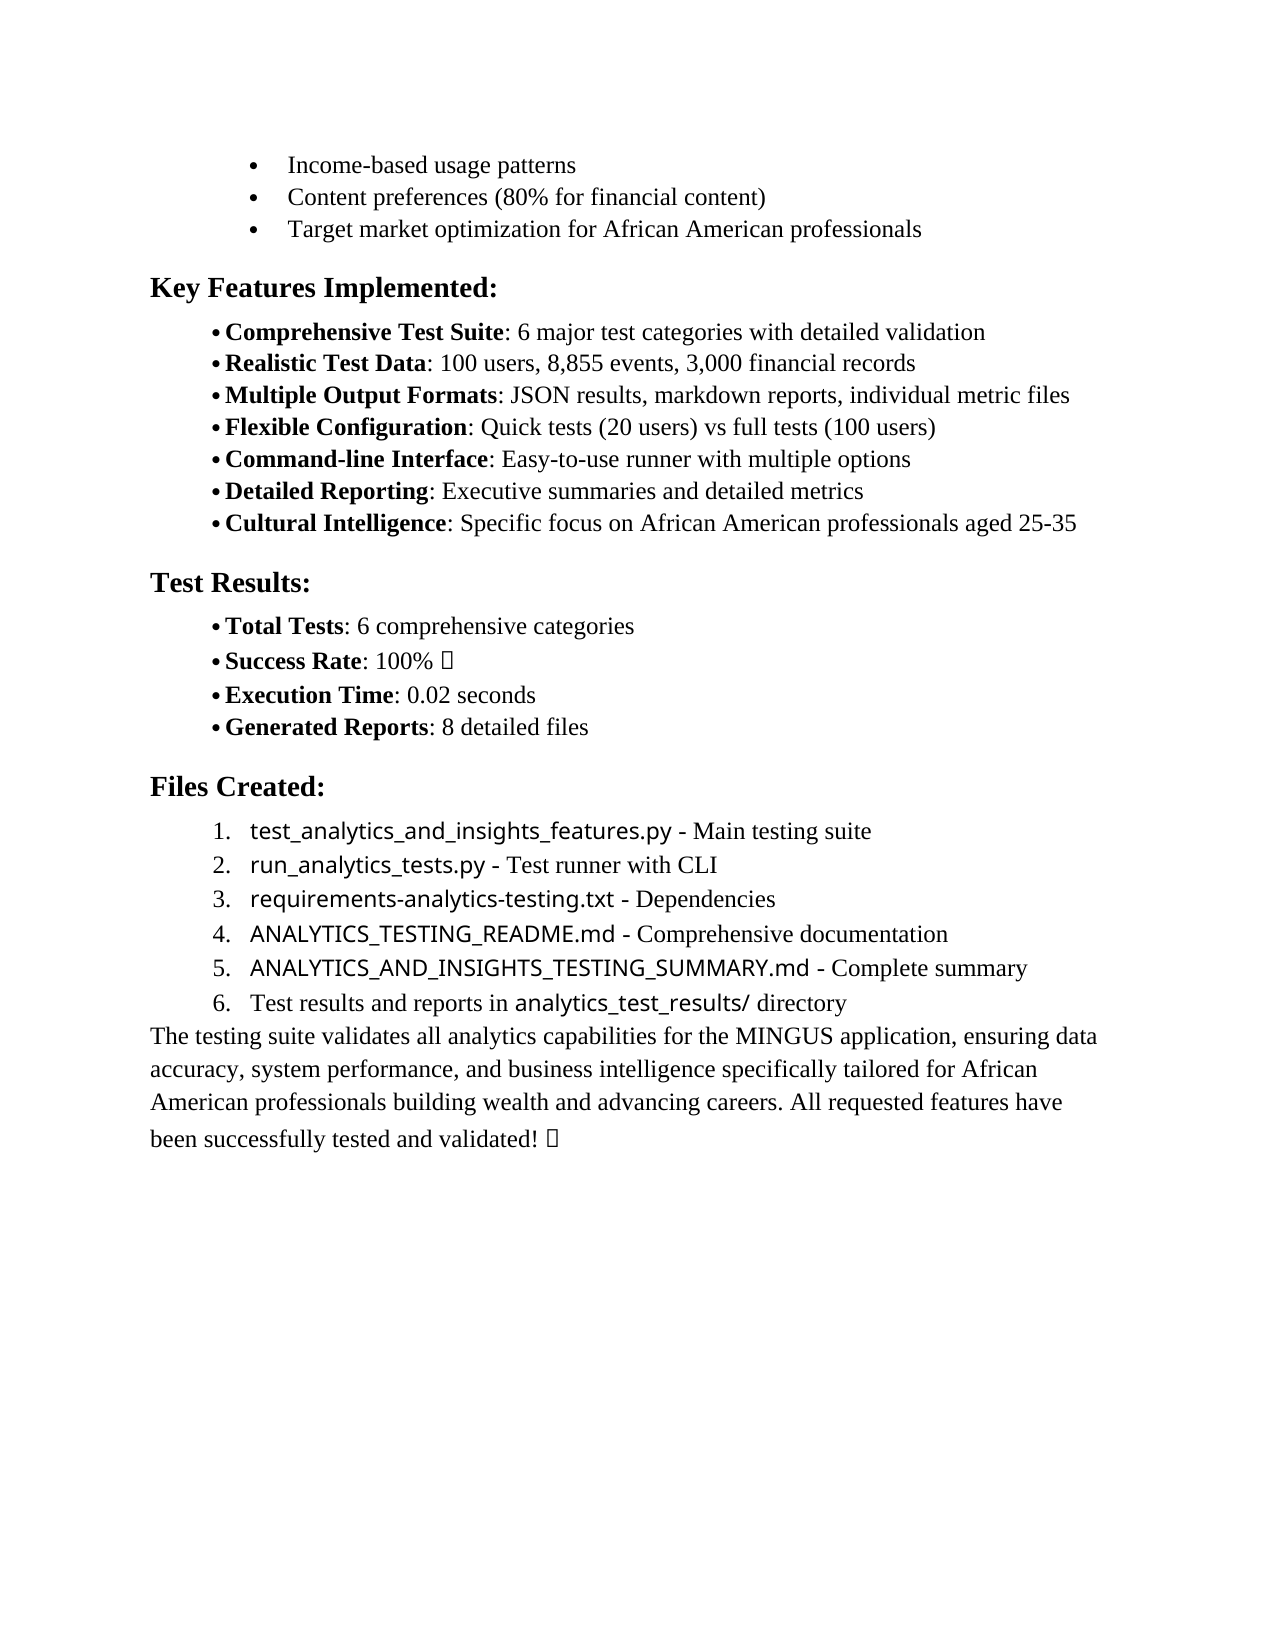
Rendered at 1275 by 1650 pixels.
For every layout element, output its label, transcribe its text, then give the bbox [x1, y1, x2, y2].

list Command-line Interface: Easy-to-use runner with multiple options [212, 444, 1125, 473]
list Target market optimization for African American professionals [250, 214, 1125, 242]
list Realistic Test Data: 100 users, 8,855 events, 3,000 financial records [212, 348, 1125, 377]
list Success Rate: 100% ✅ [212, 643, 1125, 677]
list Multiple Output Formats: JSON results, markdown reports, individual metric files [212, 380, 1125, 409]
list requirements-analytics-testing.txt - Dependencies [212, 883, 1125, 915]
list Execution Time: 0.02 seconds [212, 680, 1125, 709]
text Files Created: [150, 769, 1125, 802]
text Test Results: [150, 565, 1125, 598]
list test_analytics_and_insights_features.py - Main testing suite [212, 815, 1125, 846]
list Cultural Intelligence: Specific focus on African American professionals aged 25-35 [212, 508, 1125, 537]
list Comprehensive Test Suite: 6 major test categories with detailed validation [212, 317, 1125, 345]
list Content preferences (80% for financial content) [250, 182, 1125, 211]
list Flexible Configuration: Quick tests (20 users) vs full tests (100 users) [212, 412, 1125, 441]
list Test results and reports in analytics_test_results/ directory [212, 987, 1125, 1018]
list Total Tests: 6 comprehensive categories [212, 611, 1125, 639]
text Key Features Implemented: [150, 271, 1125, 304]
list ANALYTICS_TESTING_README.md - Comprehensive documentation [212, 918, 1125, 949]
list ANALYTICS_AND_INSIGHTS_TESTING_SUMMARY.md - Complete summary [212, 952, 1125, 983]
list Generated Reports: 8 detailed files [212, 712, 1125, 741]
list run_analytics_tests.py - Test runner with CLI [212, 849, 1125, 880]
list Income-based usage patterns [250, 150, 1125, 179]
text The testing suite validates all analytics capabilities for the MINGUS application, ensuring data accuracy, system performance, and business intelligence specifically tailored for African American professionals building wealth and advancing careers. All requested features have been successfully tested and validated! 🎉 [150, 1021, 1125, 1155]
list Detailed Reporting: Executive summaries and detailed metrics [212, 476, 1125, 505]
